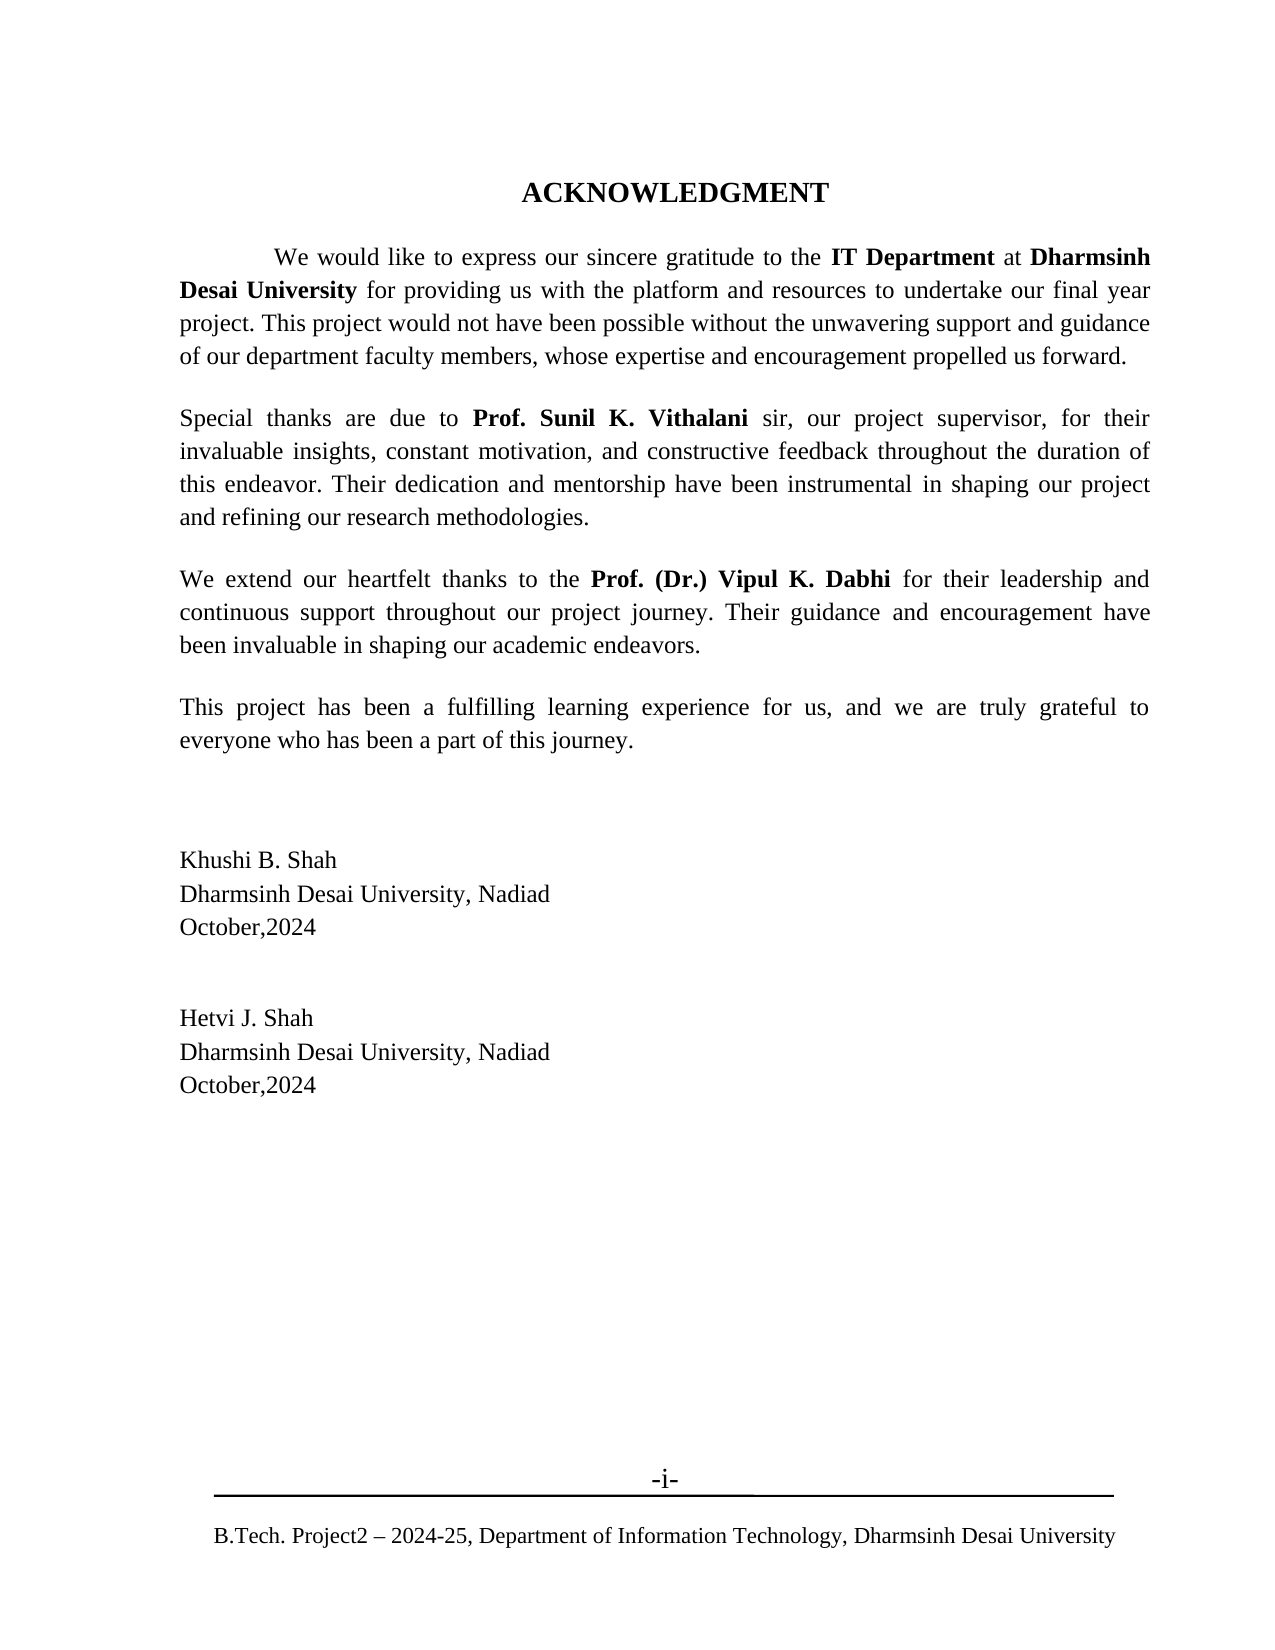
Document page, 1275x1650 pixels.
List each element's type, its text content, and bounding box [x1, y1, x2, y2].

text We extend our heartfelt thanks to the Prof. (Dr.) Vipul K. Dabhi for their leadership and continuous support throughout our project journey. Their guidance and encouragement have been invaluable in shaping our academic endeavors. [179, 564, 1151, 659]
text Hetvi J. Shah [179, 1003, 1229, 1032]
text This project has been a fulfilling learning experience for us, and we are truly grateful to everyone who has been a part of this journey. [179, 692, 1149, 754]
text Dharmsinh Desai University, Nadiad October,2024 [179, 1037, 612, 1099]
text Dharmsinh Desai University, Nadiad October,2024 [179, 879, 612, 941]
text -i- [555, 1461, 774, 1494]
text Special thanks are due to Prof. Sunil K. Vithalani sir, our project supervisor, for their invaluable insights, constant motivation, and constructive feedback throughout the duration of this endeavor. Their dedication and mentorship have been instrumental in shaping our project and refining our research methodologies. [179, 403, 1150, 531]
text Khushi B. Shah [179, 845, 1229, 874]
subtitle ACKNOWLEDGMENT [359, 175, 991, 209]
text We would like to express our sincere gratitude to the IT Department at Dharmsinh Desai University for providing us with the platform and resources to undertake our final year project. This project would not have been possible without the unwavering support and guidance of our department faculty members, whose expertise and encouragement propelled us forward. [179, 242, 1151, 370]
